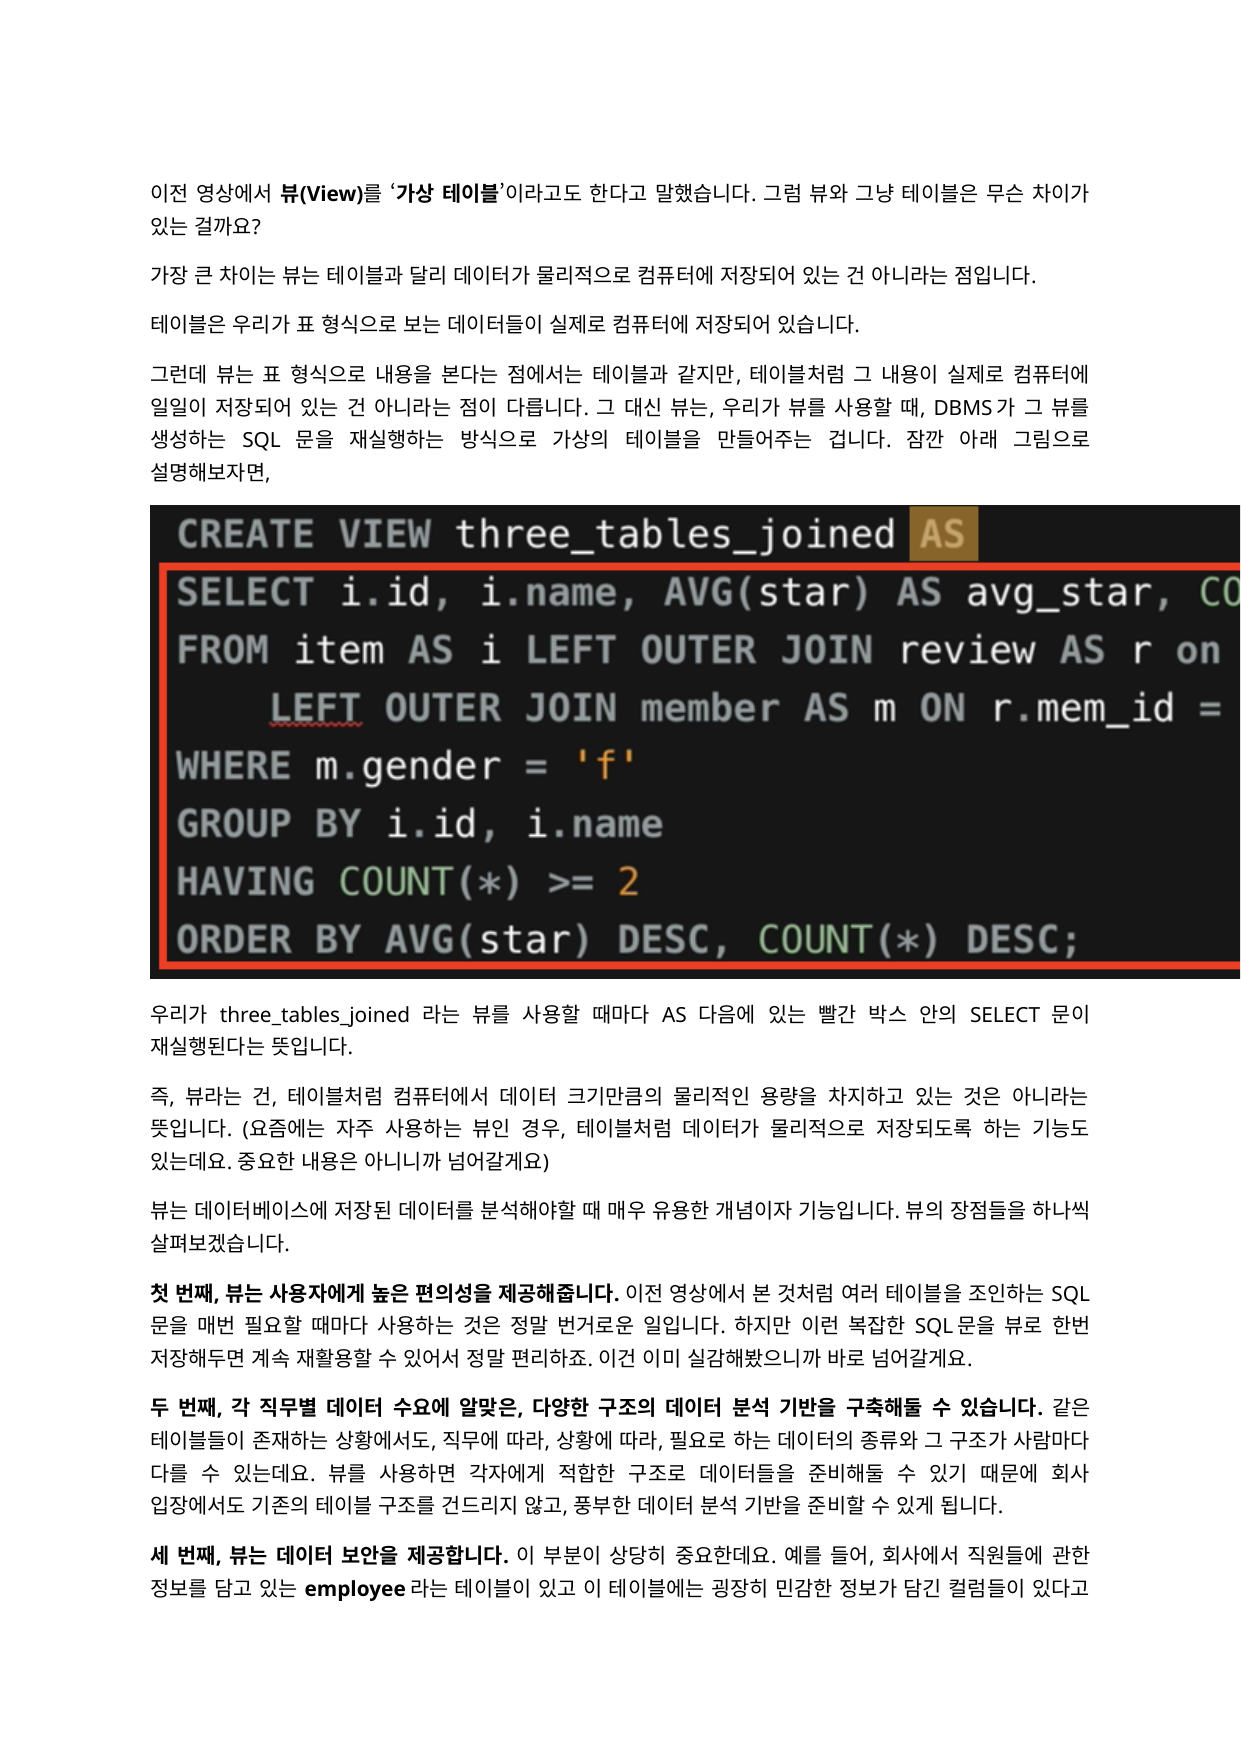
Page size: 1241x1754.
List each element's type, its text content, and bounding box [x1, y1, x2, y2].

text 첫 번째, 뷰는 사용자에게 높은 편의성을 제공해줍니다. 이전 영상에서 본 것처럼 여러 테이블을 조인하는 SQL문을 매번 필요할 때마다 사용하는 것은 정말 번거로운 일입니다. 하지만 이런 복잡한 SQL문을 뷰로 한번 저장해두면 계속 재활용할 수 있어서 정말 편리하죠. 이건 이미 실감해봤으니까 바로 넘어갈게요. [150, 1277, 1090, 1372]
text 테이블은 우리가 표 형식으로 보는 데이터들이 실제로 컴퓨터에 저장되어 있습니다. [150, 309, 1090, 339]
picture [150, 505, 1241, 979]
text 우리가 three_tables_joined 라는 뷰를 사용할 때마다 AS 다음에 있는 빨간 박스 안의 SELECT 문이 재실행된다는 뜻입니다. [150, 998, 1090, 1061]
text 두 번째, 각 직무별 데이터 수요에 알맞은, 다양한 구조의 데이터 분석 기반을 구축해둘 수 있습니다. 같은 테이블들이 존재하는 상황에서도, 직무에 따라, 상황에 따라, 필요로 하는 데이터의 종류와 그 구조가 사람마다 다를 수 있는데요. 뷰를 사용하면 각자에게 적합한 구조로 데이터들을 준비해둘 수 있기 때문에 회사 입장에서도 기존의 테이블 구조를 건드리지 않고, 풍부한 데이터 분석 기반을 준비할 수 있게 됩니다. [150, 1392, 1090, 1520]
text 이전 영상에서 뷰(View)를 ‘가상 테이블’이라고도 한다고 말했습니다. 그럼 뷰와 그냥 테이블은 무슨 차이가 있는 걸까요? [150, 177, 1090, 240]
text 그런데 뷰는 표 형식으로 내용을 본다는 점에서는 테이블과 같지만, 테이블처럼 그 내용이 실제로 컴퓨터에 일일이 저장되어 있는 건 아니라는 점이 다릅니다. 그 대신 뷰는, 우리가 뷰를 사용할 때, DBMS가 그 뷰를 생성하는 SQL 문을 재실행하는 방식으로 가상의 테이블을 만들어주는 겁니다. 잠깐 아래 그림으로 설명해보자면, [150, 358, 1090, 486]
text 즉, 뷰라는 건, 테이블처럼 컴퓨터에서 데이터 크기만큼의 물리적인 용량을 차지하고 있는 것은 아니라는 뜻입니다. (요즘에는 자주 사용하는 뷰인 경우, 테이블처럼 데이터가 물리적으로 저장되도록 하는 기능도 있는데요. 중요한 내용은 아니니까 넘어갈게요) [150, 1080, 1090, 1176]
text 뷰는 데이터베이스에 저장된 데이터를 분석해야할 때 매우 유용한 개념이자 기능입니다. 뷰의 장점들을 하나씩 살펴보겠습니다. [150, 1195, 1090, 1258]
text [150, 1539, 1090, 1602]
text 가장 큰 차이는 뷰는 테이블과 달리 데이터가 물리적으로 컴퓨터에 저장되어 있는 건 아니라는 점입니다. [150, 259, 1090, 289]
